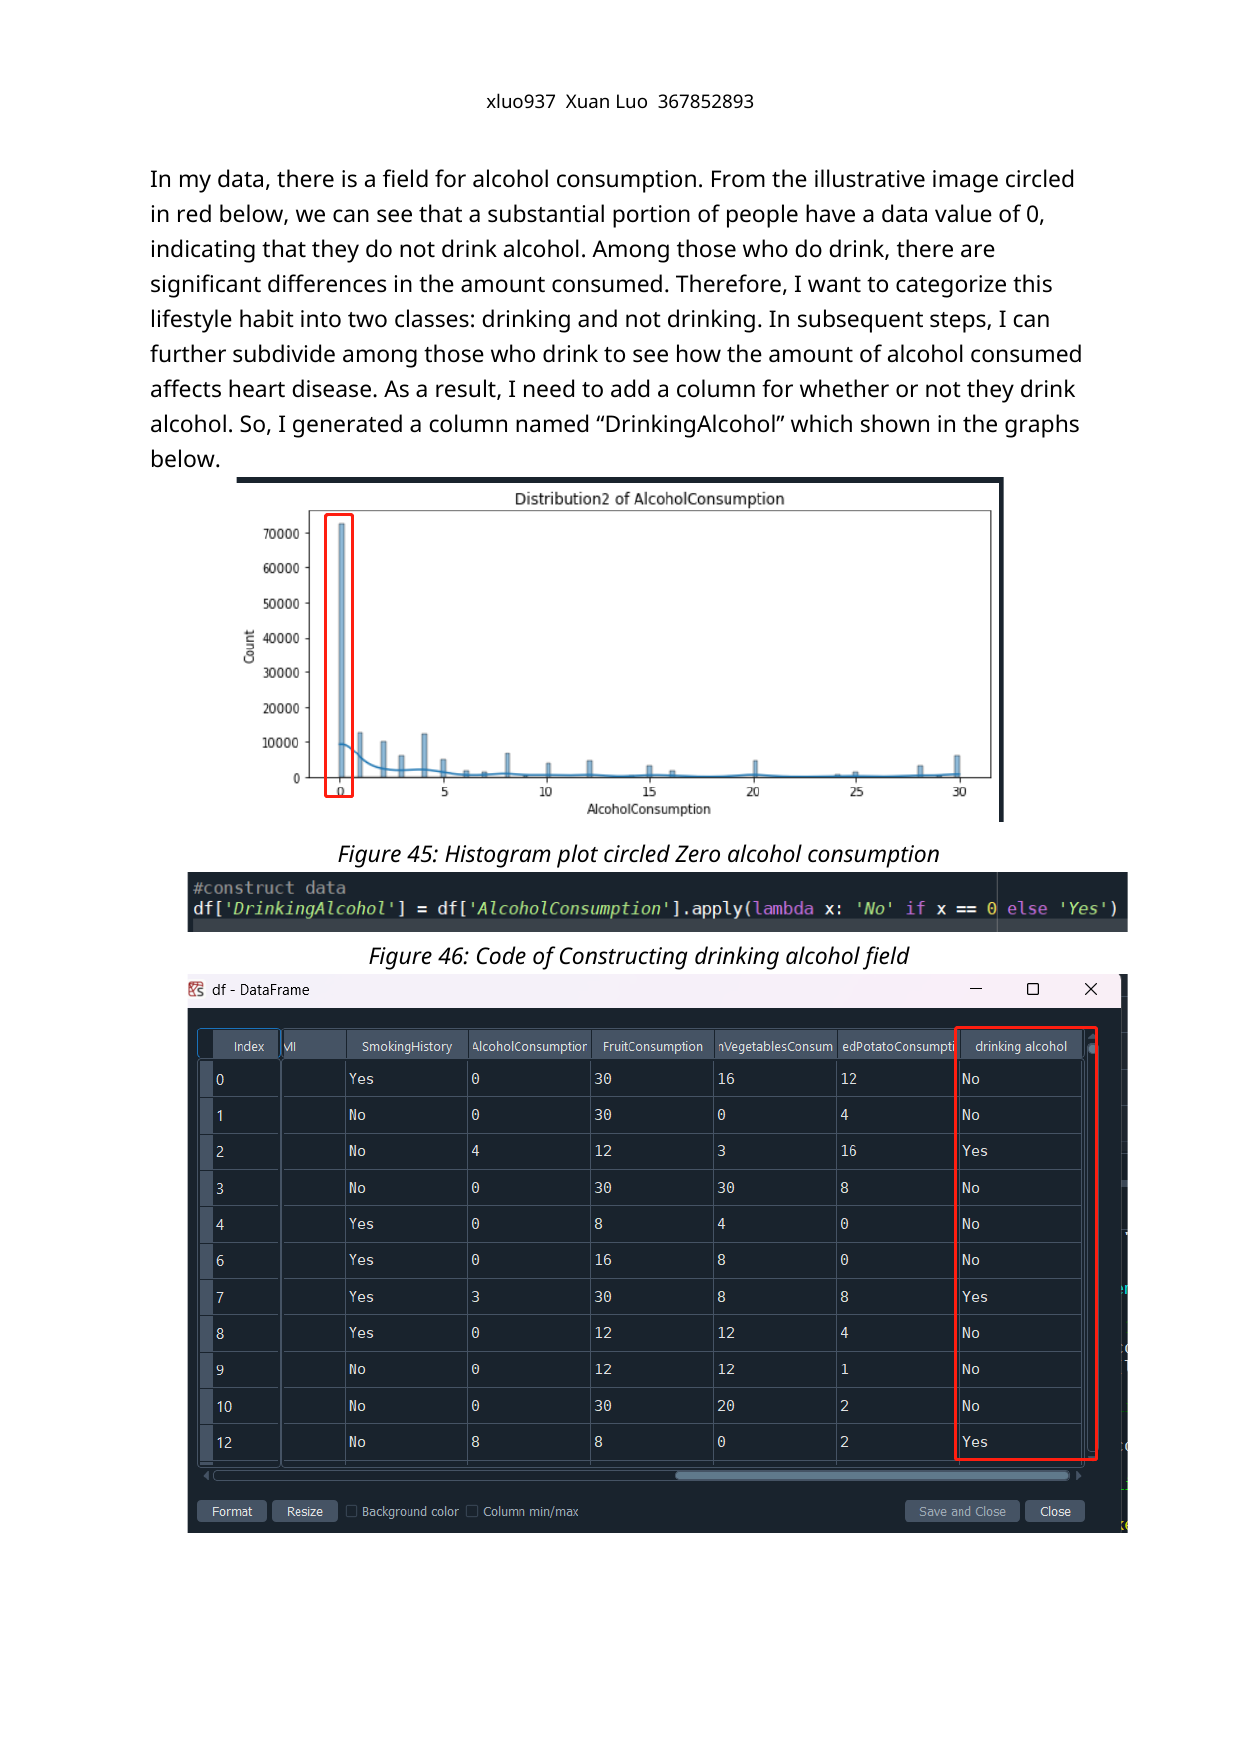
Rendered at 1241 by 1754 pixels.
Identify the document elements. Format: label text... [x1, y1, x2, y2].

text Figure 45: Histogram plot circled Zero alcohol consumption [150, 837, 1090, 869]
picture [187, 974, 1128, 1533]
text In my data, there is a field for alcohol consumption. From the illustrative image circled in red below, we can see that a substantial portion of people have a data value of 0, indicating that they do not drink alcohol. Among those who do drink, there are significant differences in the amount consumed. Therefore, I want to categorize this lifestyle habit into two classes: drinking and not drinking. In subsequent steps, I can further subdivide among those who drink to see how the amount of alcohol consumed affects heart disease. As a result, I need to add a column for whether or not they drink alcohol. So, I generated a column named “DrinkingAlcohol” which shown in the graphs below. [150, 162, 1090, 474]
picture [187, 872, 1128, 932]
text Figure 46: Code of Constructing drinking alcohol field [150, 939, 1090, 972]
picture [236, 477, 1004, 822]
